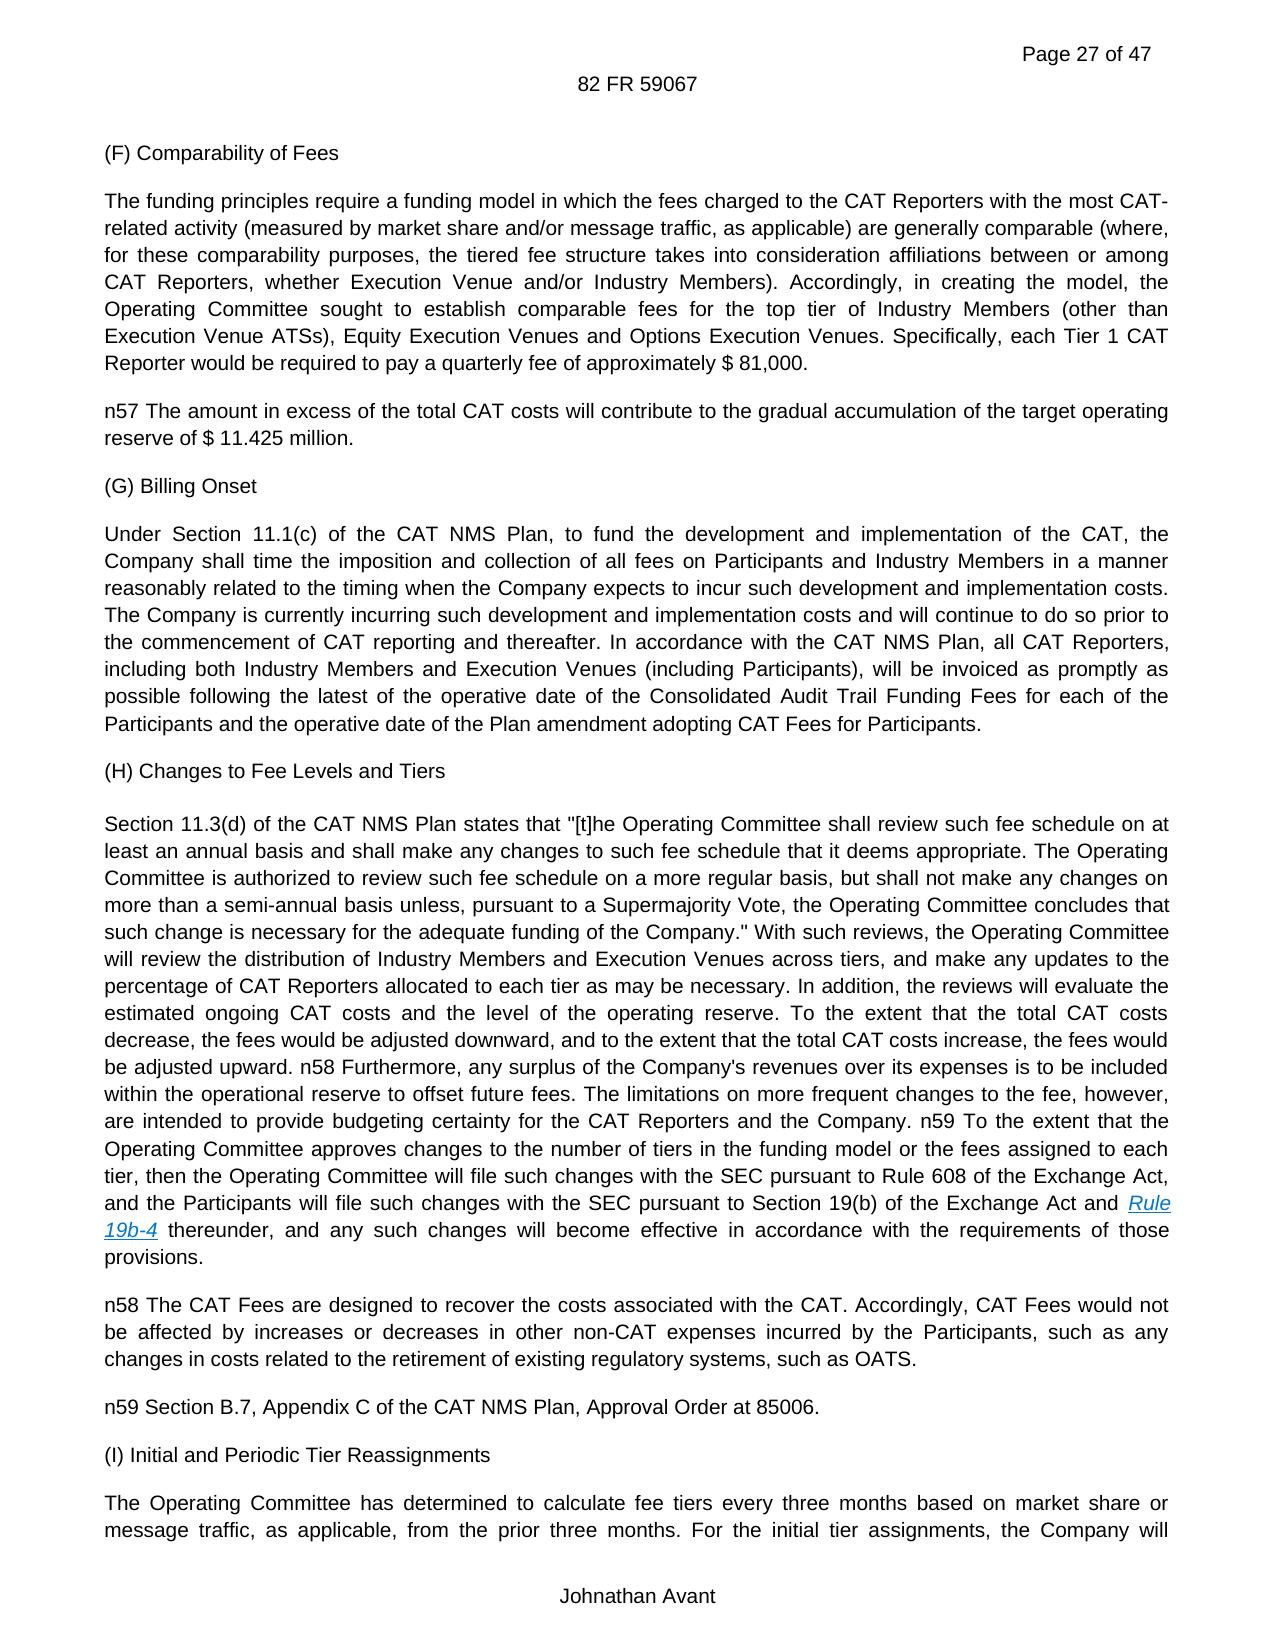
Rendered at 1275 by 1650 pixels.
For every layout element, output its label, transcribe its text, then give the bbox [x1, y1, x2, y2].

text n59 Section B.7, Appendix C of the CAT NMS Plan, Approval Order at 85006. [104, 1392, 1171, 1419]
text n57 The amount in excess of the total CAT costs will contribute to the gradual accumulation of the target operating reserve of $ 11.425 million. [104, 396, 1171, 450]
text n58 The CAT Fees are designed to recover the costs associated with the CAT. Accordingly, CAT Fees would not be affected by increases or decreases in other non-CAT expenses incurred by the Participants, such as any changes in costs related to the retirement of existing regulatory systems, such as OATS. [104, 1289, 1171, 1371]
text Under Section 11.1(c) of the CAT NMS Plan, to fund the development and implementation of the CAT, the Company shall time the imposition and collection of all fees on Participants and Industry Members in a manner reasonably related to the timing when the Company expects to incur such development and implementation costs. The Company is currently incurring such development and implementation costs and will continue to do so prior to the commencement of CAT reporting and thereafter. In accordance with the CAT NMS Plan, all CAT Reporters, including both Industry Members and Execution Venues (including Participants), will be invoiced as promptly as possible following the latest of the operative date of the Consolidated Audit Trail Funding Fees for each of the Participants and the operative date of the Plan amendment adopting CAT Fees for Participants. [104, 519, 1171, 735]
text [104, 1487, 1171, 1542]
text (G) Billing Onset [104, 471, 1171, 498]
text (H) Changes to Fee Levels and Tiers [104, 756, 1171, 783]
text (I) Initial and Periodic Tier Reassignments [104, 1439, 1171, 1467]
text Section 11.3(d) of the CAT NMS Plan states that "[t]he Operating Committee shall review such fee schedule on at least an annual basis and shall make any changes to such fee schedule that it deems appropriate. The Operating Committee is authorized to review such fee schedule on a more regular basis, but shall not make any changes on more than a semi-annual basis unless, pursuant to a Supermajority Vote, the Operating Committee concludes that such change is necessary for the adequate funding of the Company." With such reviews, the Operating Committee will review the distribution of Industry Members and Execution Venues across tiers, and make any updates to the percentage of CAT Reporters allocated to each tier as may be necessary. In addition, the reviews will evaluate the estimated ongoing CAT costs and the level of the operating reserve. To the extent that the total CAT costs decrease, the fees would be adjusted downward, and to the extent that the total CAT costs increase, the fees would be adjusted upward. n58 Furthermore, any surplus of the Company's revenues over its expenses is to be included within the operational reserve to offset future fees. The limitations on more frequent changes to the fee, however, are intended to provide budgeting certainty for the CAT Reporters and the Company. n59 To the extent that the Operating Committee approves changes to the number of tiers in the funding model or the fees assigned to each tier, then the Operating Committee will file such changes with the SEC pursuant to Rule 608 of the Exchange Act, and the Participants will file such changes with the SEC pursuant to Section 19(b) of the Exchange Act and Rule 19b-4 thereunder, and any such changes will become effective in accordance with the requirements of those provisions. [104, 808, 1171, 1269]
text The funding principles require a funding model in which the fees charged to the CAT Reporters with the most CAT-related activity (measured by market share and/or message traffic, as applicable) are generally comparable (where, for these comparability purposes, the tiered fee structure takes into consideration affiliations between or among CAT Reporters, whether Execution Venue and/or Industry Members). Accordingly, in creating the model, the Operating Committee sought to establish comparable fees for the top tier of Industry Members (other than Execution Venue ATSs), Equity Execution Venues and Options Execution Venues. Specifically, each Tier 1 CAT Reporter would be required to pay a quarterly fee of approximately $ 81,000. [104, 185, 1171, 375]
text (F) Comparability of Fees [104, 137, 1171, 164]
